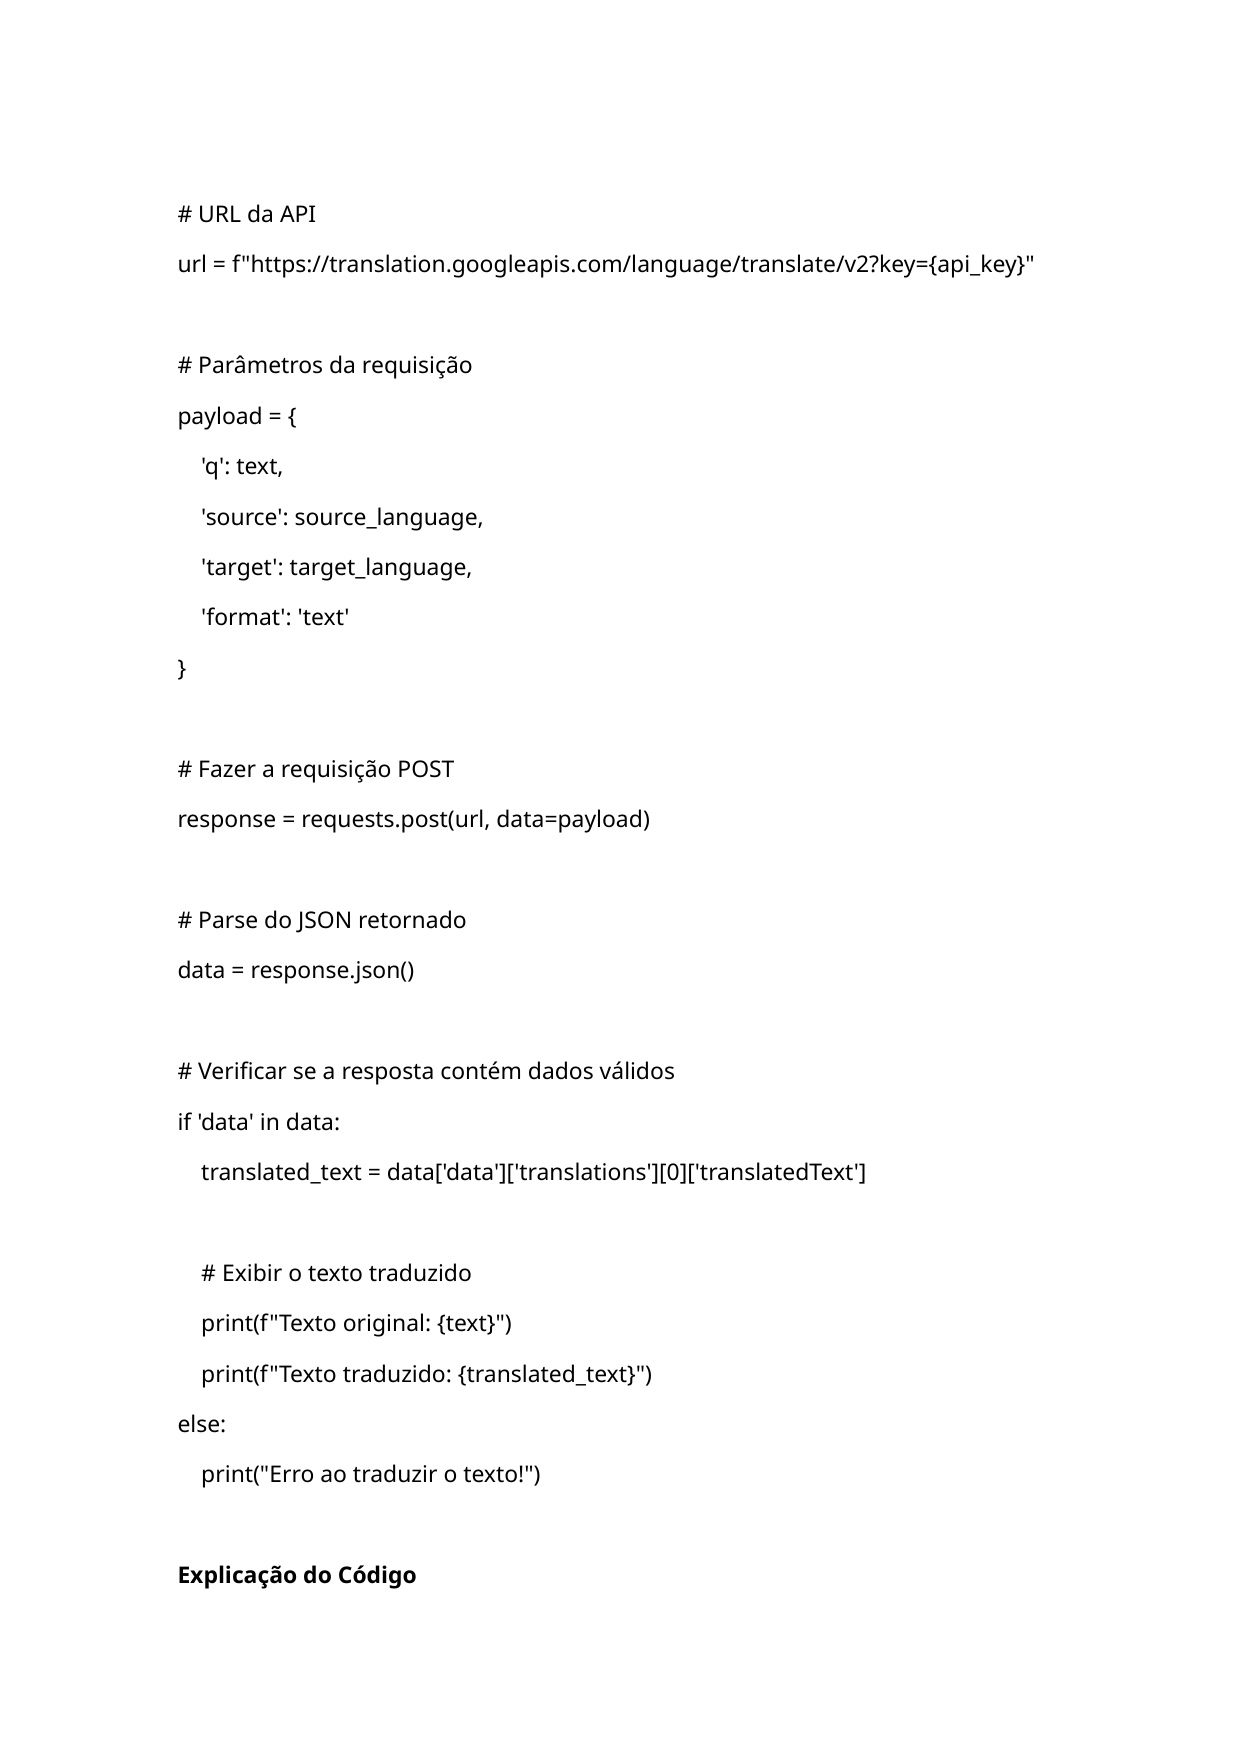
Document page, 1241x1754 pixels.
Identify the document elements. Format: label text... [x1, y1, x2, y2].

text translated_text = data['data']['translations'][0]['translatedText'] [177, 1156, 1063, 1187]
text data = response.json() [177, 954, 1063, 986]
text if 'data' in data: [177, 1106, 1063, 1137]
text response = requests.post(url, data=payload) [177, 803, 1063, 834]
text Explicação do Código [177, 1559, 1063, 1591]
text 'target': target_language, [177, 551, 1063, 582]
text url = f"https://translation.googleapis.com/language/translate/v2?key={api_key}" [177, 248, 1063, 280]
text 'source': source_language, [177, 501, 1063, 532]
text # Verificar se a resposta contém dados válidos [177, 1055, 1063, 1086]
text print(f"Texto original: {text}") [177, 1307, 1063, 1338]
text print("Erro ao traduzir o texto!") [177, 1458, 1063, 1490]
text 'format': 'text' [177, 601, 1063, 633]
text # URL da API [177, 198, 1063, 229]
text # Parse do JSON retornado [177, 904, 1063, 935]
text print(f"Texto traduzido: {translated_text}") [177, 1358, 1063, 1389]
text else: [177, 1408, 1063, 1439]
text # Exibir o texto traduzido [177, 1257, 1063, 1288]
text # Fazer a requisição POST [177, 753, 1063, 784]
text payload = { [177, 400, 1063, 431]
text } [177, 652, 1063, 683]
text # Parâmetros da requisição [177, 349, 1063, 381]
text 'q': text, [177, 450, 1063, 481]
